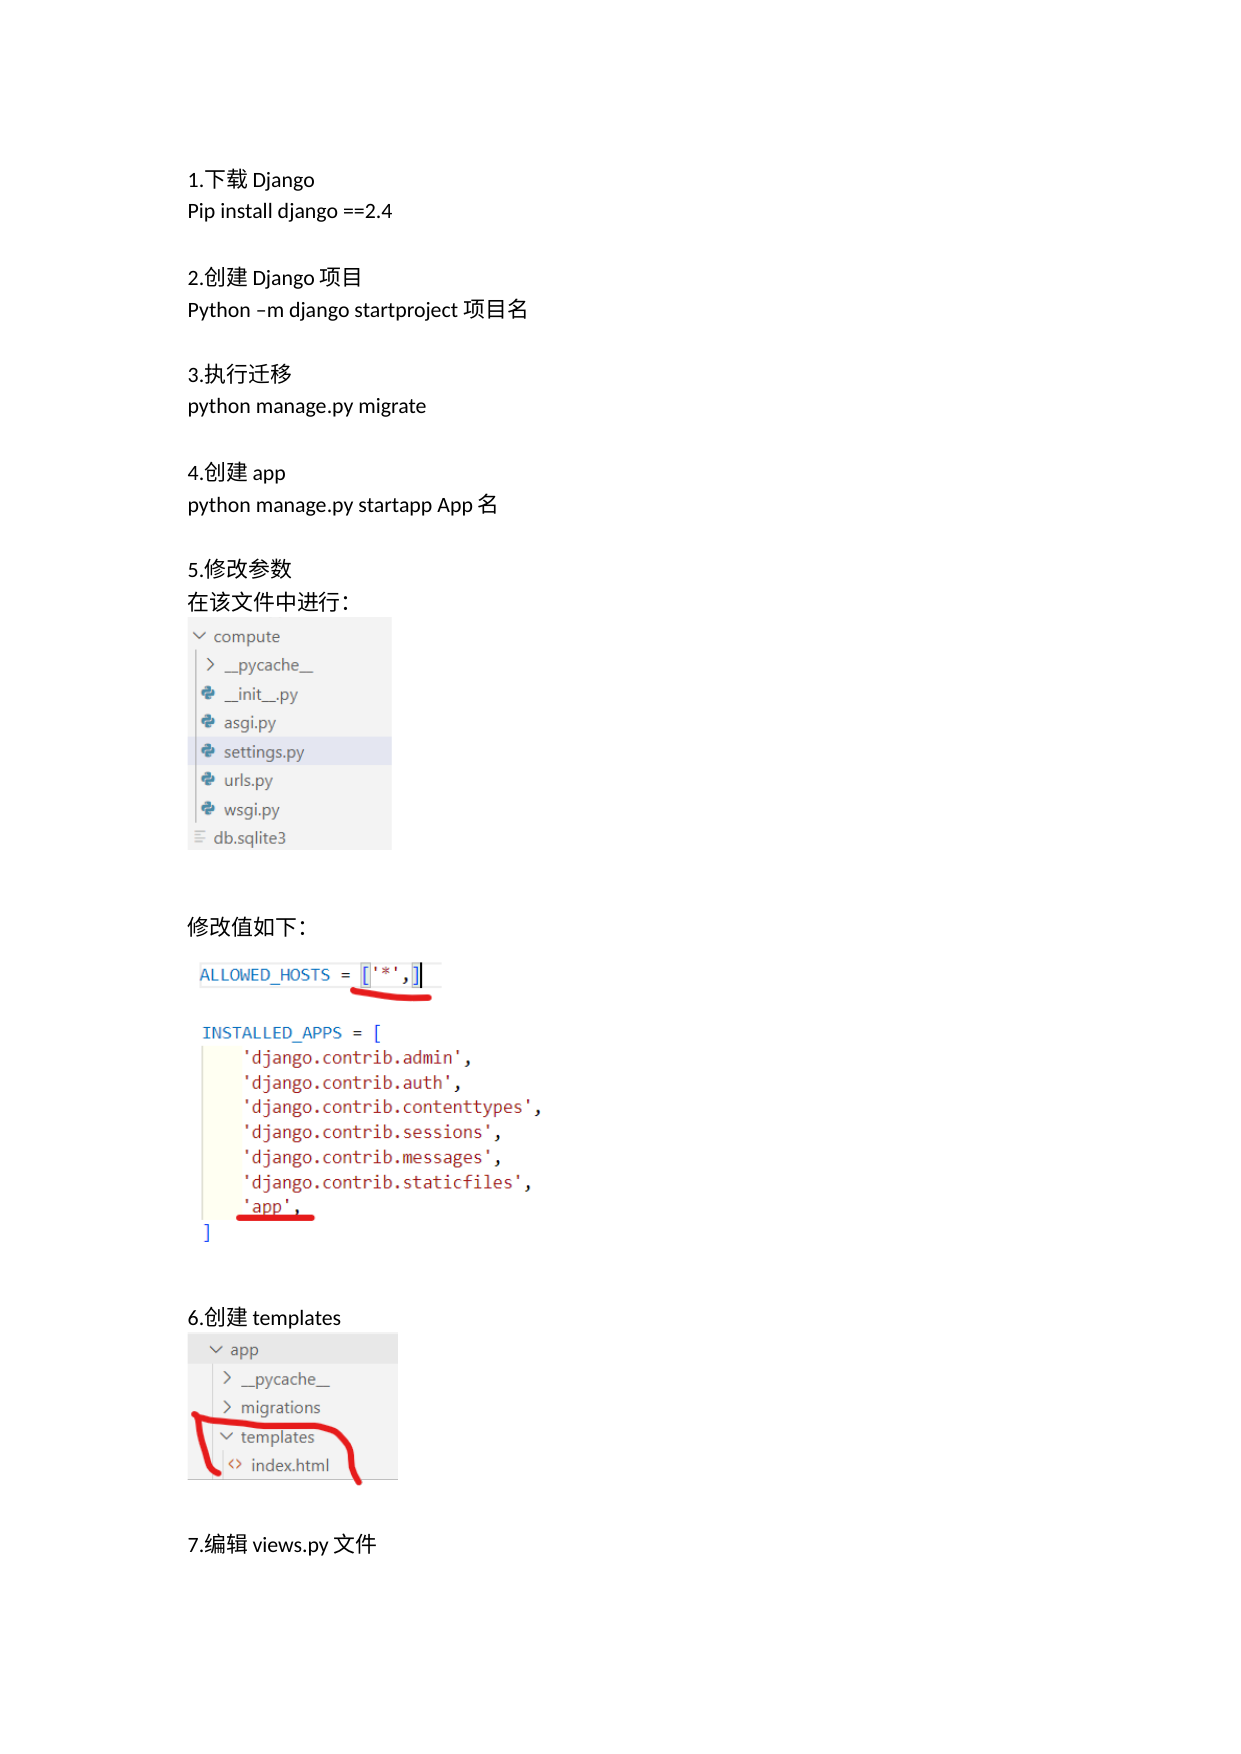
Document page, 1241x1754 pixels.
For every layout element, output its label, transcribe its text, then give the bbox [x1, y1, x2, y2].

picture [187, 1007, 573, 1265]
text 5.修改参数 [187, 552, 1053, 584]
picture [187, 1332, 398, 1486]
text 3.执行迁移 [187, 357, 1053, 389]
text 7.编辑views.py文件 [187, 1527, 1053, 1559]
text 4.创建app [187, 454, 1053, 487]
text python manage.py migrate [187, 389, 1053, 422]
text 6.创建templates [187, 1299, 1053, 1332]
text 修改值如下： [187, 909, 1053, 942]
text Python –m django startproject 项目名 [187, 292, 1053, 324]
picture [187, 617, 397, 850]
text 1.下载Django [187, 162, 1053, 194]
text Pip install django ==2.4 [187, 194, 1053, 227]
text python manage.py startapp App名 [187, 487, 1053, 519]
text 在该文件中进行： [187, 584, 1053, 617]
text 2.创建Django项目 [187, 259, 1053, 292]
picture [187, 942, 442, 1002]
